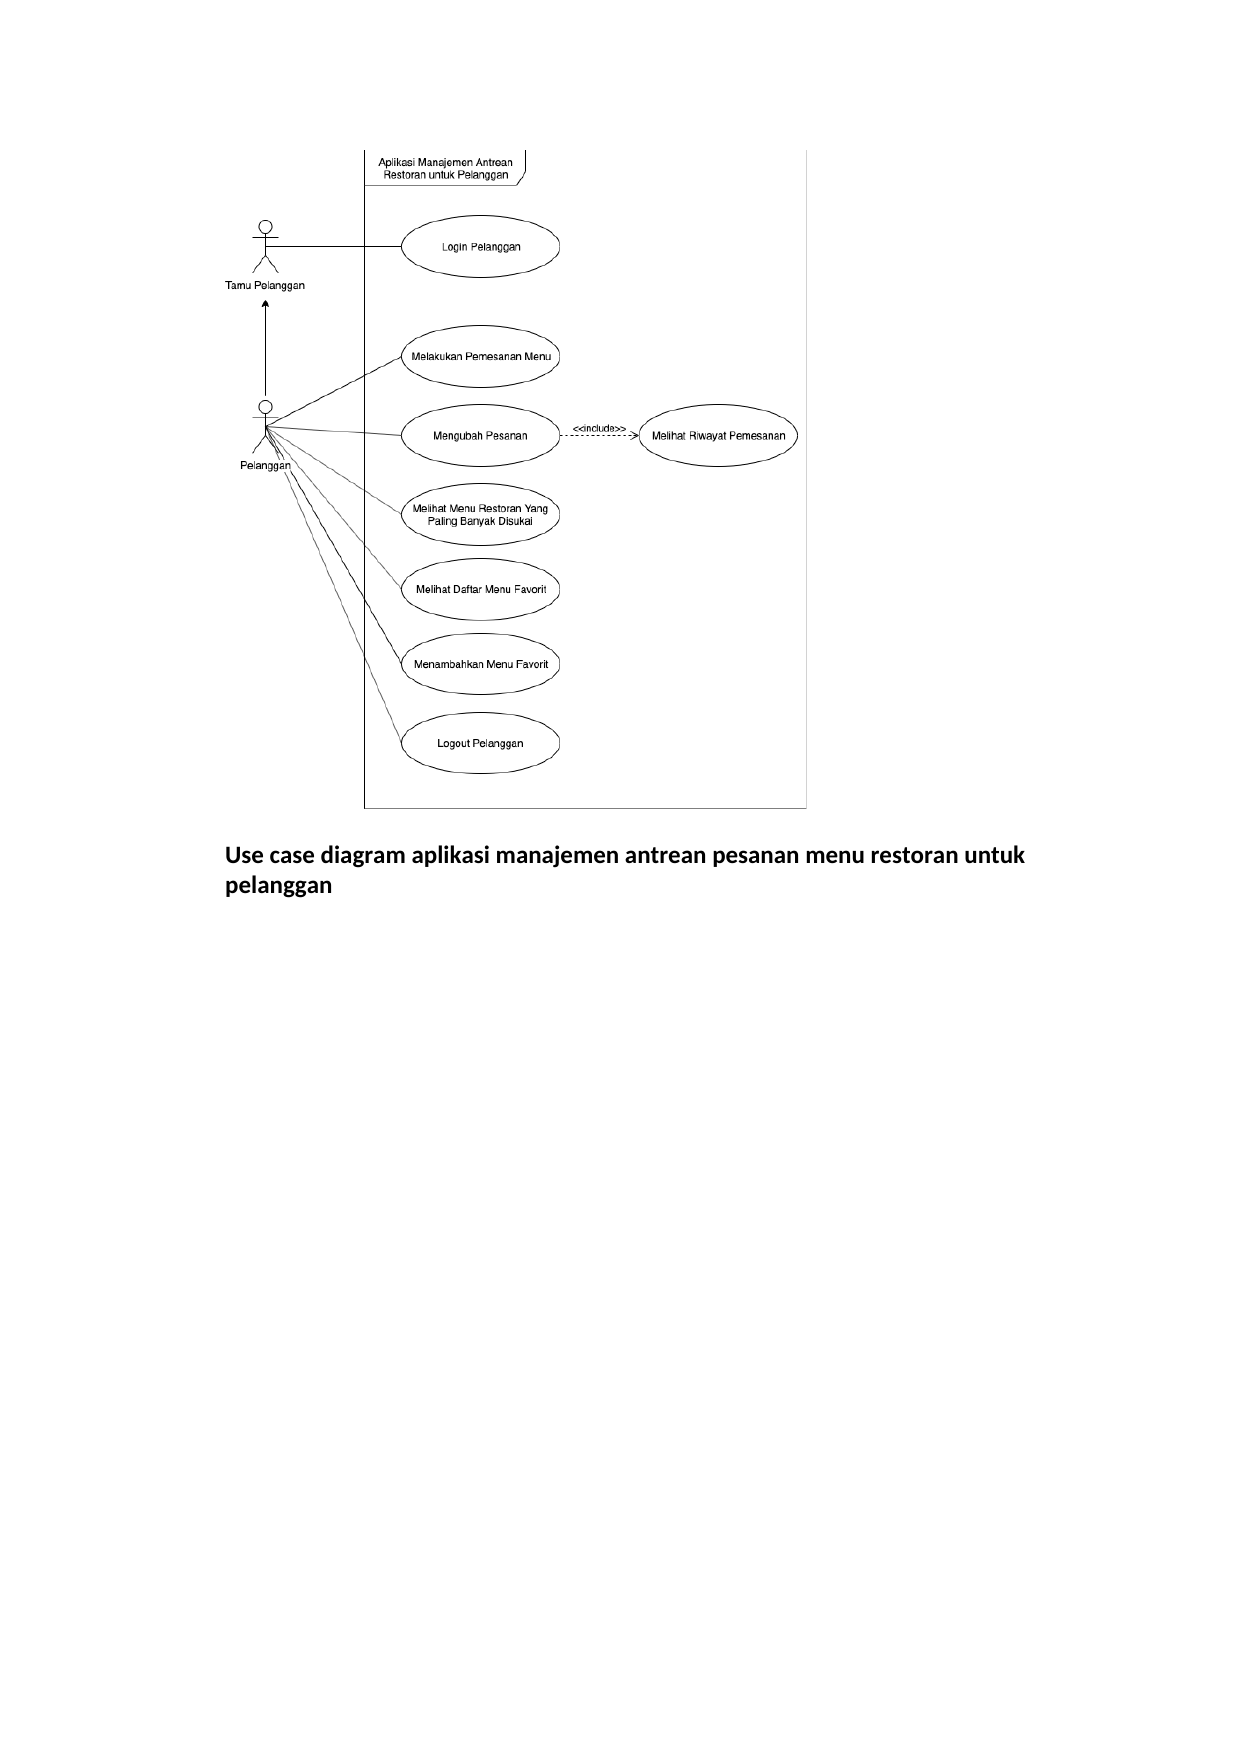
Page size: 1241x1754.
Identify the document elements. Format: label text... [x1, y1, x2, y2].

list Use case diagram aplikasi manajemen antrean pesanan menu restoran untuk pelanggan [225, 839, 1090, 900]
picture [225, 150, 807, 809]
